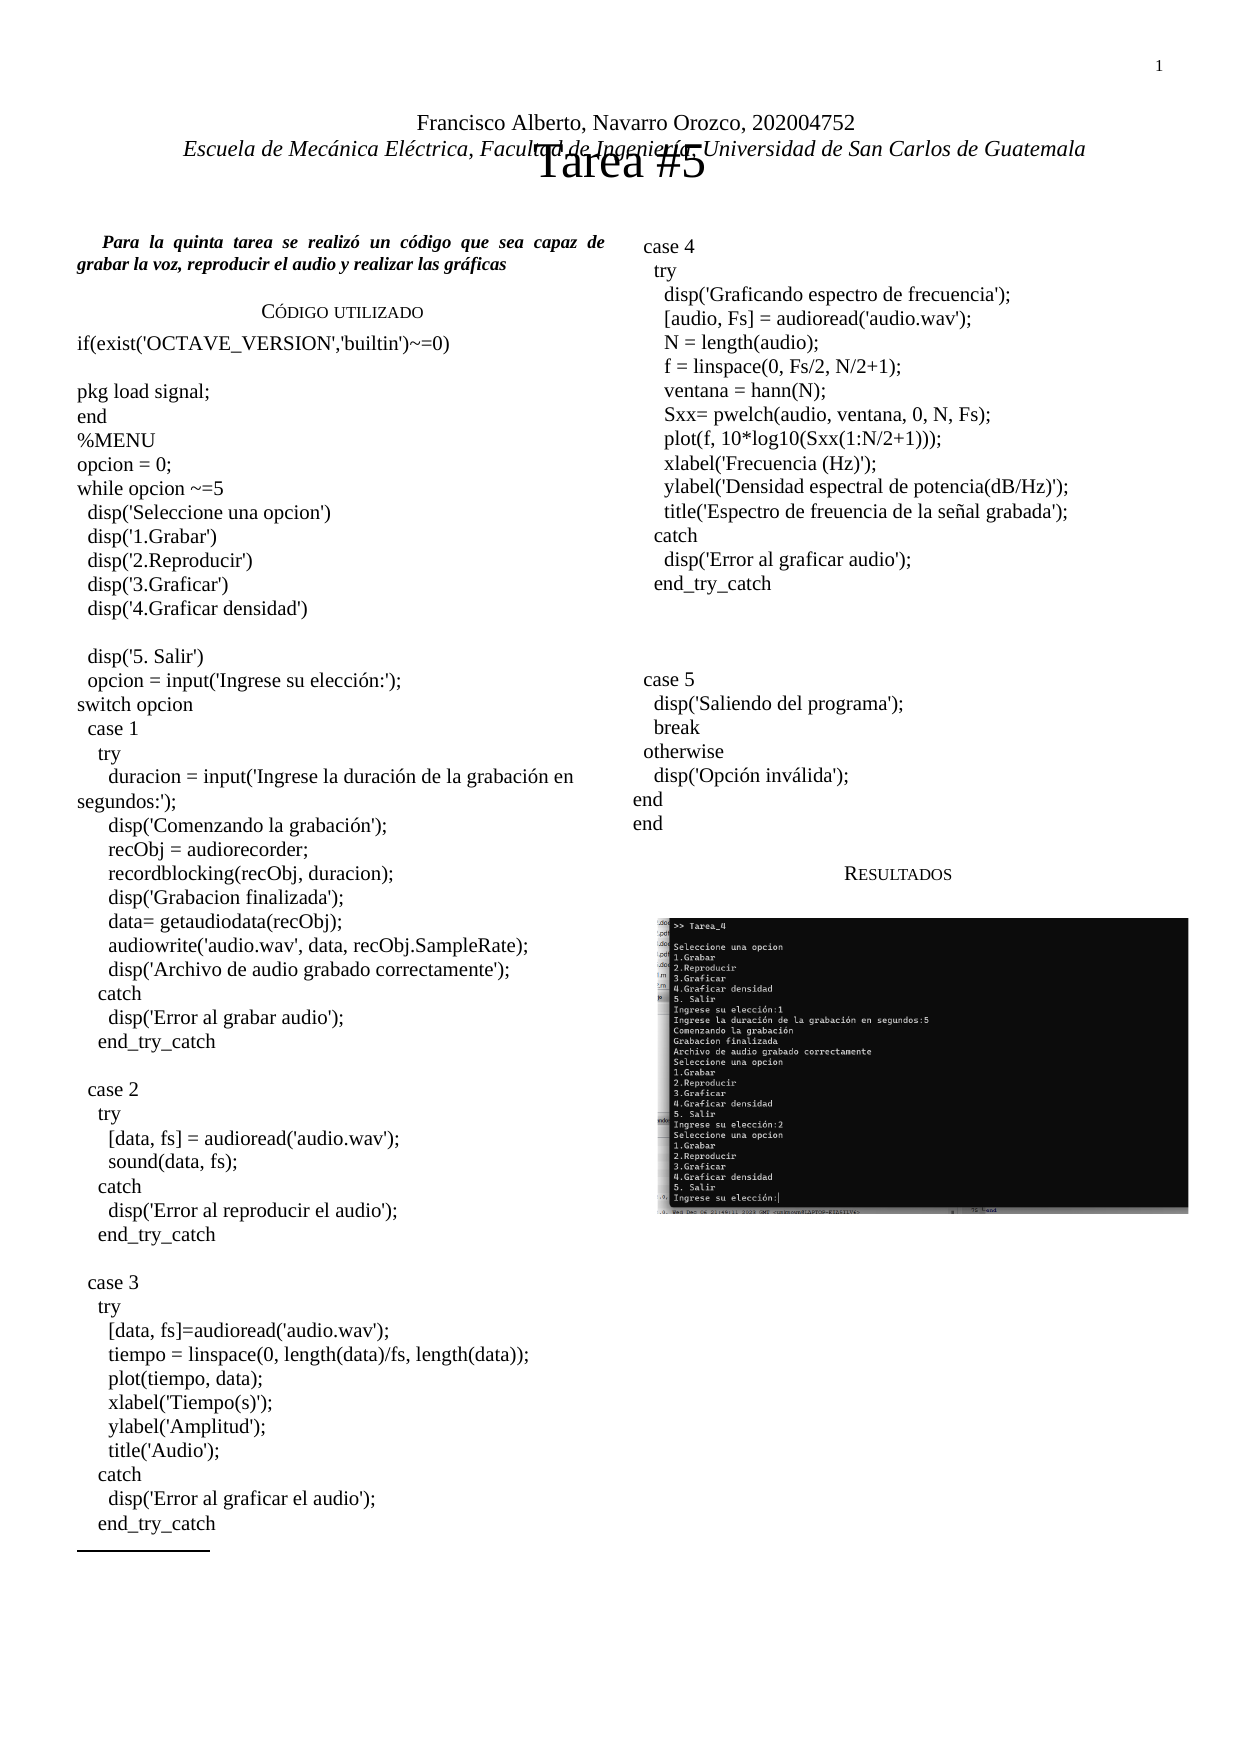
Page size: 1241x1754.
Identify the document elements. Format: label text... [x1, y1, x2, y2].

text end_try_catch [77, 1029, 608, 1053]
text try [77, 1294, 608, 1318]
text audiowrite('audio.wav', data, recObj.SampleRate); [77, 933, 608, 957]
text end_try_catch [77, 1510, 608, 1534]
text Escuela de Mecánica Eléctrica, Facultad de Ingeniería, Universidad de San Carlos de Guatemala [163, 135, 1108, 162]
text title('Audio'); [77, 1438, 608, 1462]
text disp('Error al grabar audio'); [77, 1005, 608, 1029]
text end_try_catch [633, 571, 1163, 595]
text [audio, Fs] = audioread('audio.wav'); [633, 306, 1163, 330]
text xlabel('Tiempo(s)'); [77, 1390, 608, 1414]
text case 3 [77, 1270, 608, 1294]
text disp('Opción inválida'); [633, 763, 1163, 787]
text ylabel('Amplitud'); [77, 1414, 608, 1438]
text disp('Comenzando la grabación'); [77, 813, 608, 837]
text plot(tiempo, data); [77, 1366, 608, 1390]
text [data, fs]=audioread('audio.wav'); [77, 1318, 608, 1342]
text disp('Graficando espectro de frecuencia'); [633, 282, 1163, 306]
text end [633, 811, 1163, 835]
text opcion = 0; [77, 452, 608, 476]
text disp('Error al graficar audio'); [633, 547, 1163, 571]
text case 5 [633, 667, 1163, 691]
text disp('3.Graficar') [77, 572, 608, 596]
text disp('Archivo de audio grabado correctamente'); [77, 957, 608, 981]
text disp('Error al graficar el audio'); [77, 1486, 608, 1510]
text recObj = audiorecorder; [77, 837, 608, 861]
text ventana = hann(N); [633, 378, 1163, 402]
text duracion = input('Ingrese la duración de la grabación en segundos:'); [77, 764, 608, 813]
text disp('Seleccione una opcion') [77, 500, 608, 524]
text sound(data, fs); [77, 1149, 608, 1173]
text Para la quinta tarea se realizó un código que sea capaz de grabar la voz, reproducir el audio y realizar las gráficas [77, 231, 608, 274]
text break [633, 715, 1163, 739]
text catch [633, 523, 1163, 547]
subtitle Resultados [633, 860, 1163, 884]
text catch [77, 1173, 608, 1198]
text [data, fs] = audioread('audio.wav'); [77, 1125, 608, 1149]
text case 4 [633, 234, 1163, 258]
text otherwise [633, 739, 1163, 763]
picture [657, 918, 1189, 1214]
text disp('4.Graficar densidad') [77, 596, 608, 620]
text end [633, 787, 1163, 811]
text N = length(audio); [633, 330, 1163, 354]
text end [77, 403, 608, 428]
text disp('Saliendo del programa'); [633, 691, 1163, 715]
text if(exist('OCTAVE_VERSION','builtin')~=0) [77, 331, 608, 355]
title Tarea #5 [133, 131, 1108, 189]
text switch opcion [77, 692, 608, 716]
text catch [77, 1462, 608, 1486]
text pkg load signal; [77, 379, 608, 403]
text xlabel('Frecuencia (Hz)'); [633, 450, 1163, 474]
text disp('Grabacion finalizada'); [77, 885, 608, 909]
text ylabel('Densidad espectral de potencia(dB/Hz)'); [633, 474, 1163, 498]
text title('Espectro de freuencia de la señal grabada'); [633, 498, 1163, 523]
text data= getaudiodata(recObj); [77, 909, 608, 933]
text while opcion ~=5 [77, 476, 608, 500]
text end_try_catch [77, 1222, 608, 1246]
text disp('5. Salir') [77, 644, 608, 668]
text try [633, 258, 1163, 282]
text %MENU [77, 428, 608, 452]
text Francisco Alberto, Navarro Orozco, 202004752 [163, 109, 1108, 135]
text opcion = input('Ingrese su elección:'); [77, 668, 608, 692]
text try [77, 1101, 608, 1125]
text f = linspace(0, Fs/2, N/2+1); [633, 354, 1163, 378]
text plot(f, 10*log10(Sxx(1:N/2+1))); [633, 426, 1163, 450]
text Sxx= pwelch(audio, ventana, 0, N, Fs); [633, 402, 1163, 426]
text recordblocking(recObj, duracion); [77, 861, 608, 885]
text tiempo = linspace(0, length(data)/fs, length(data)); [77, 1342, 608, 1366]
text case 2 [77, 1077, 608, 1101]
subtitle Código utilizado [77, 299, 608, 323]
text disp('2.Reproducir') [77, 548, 608, 572]
text try [77, 740, 608, 764]
text disp('Error al reproducir el audio'); [77, 1198, 608, 1222]
text disp('1.Grabar') [77, 524, 608, 548]
text catch [77, 981, 608, 1005]
text case 1 [77, 716, 608, 740]
